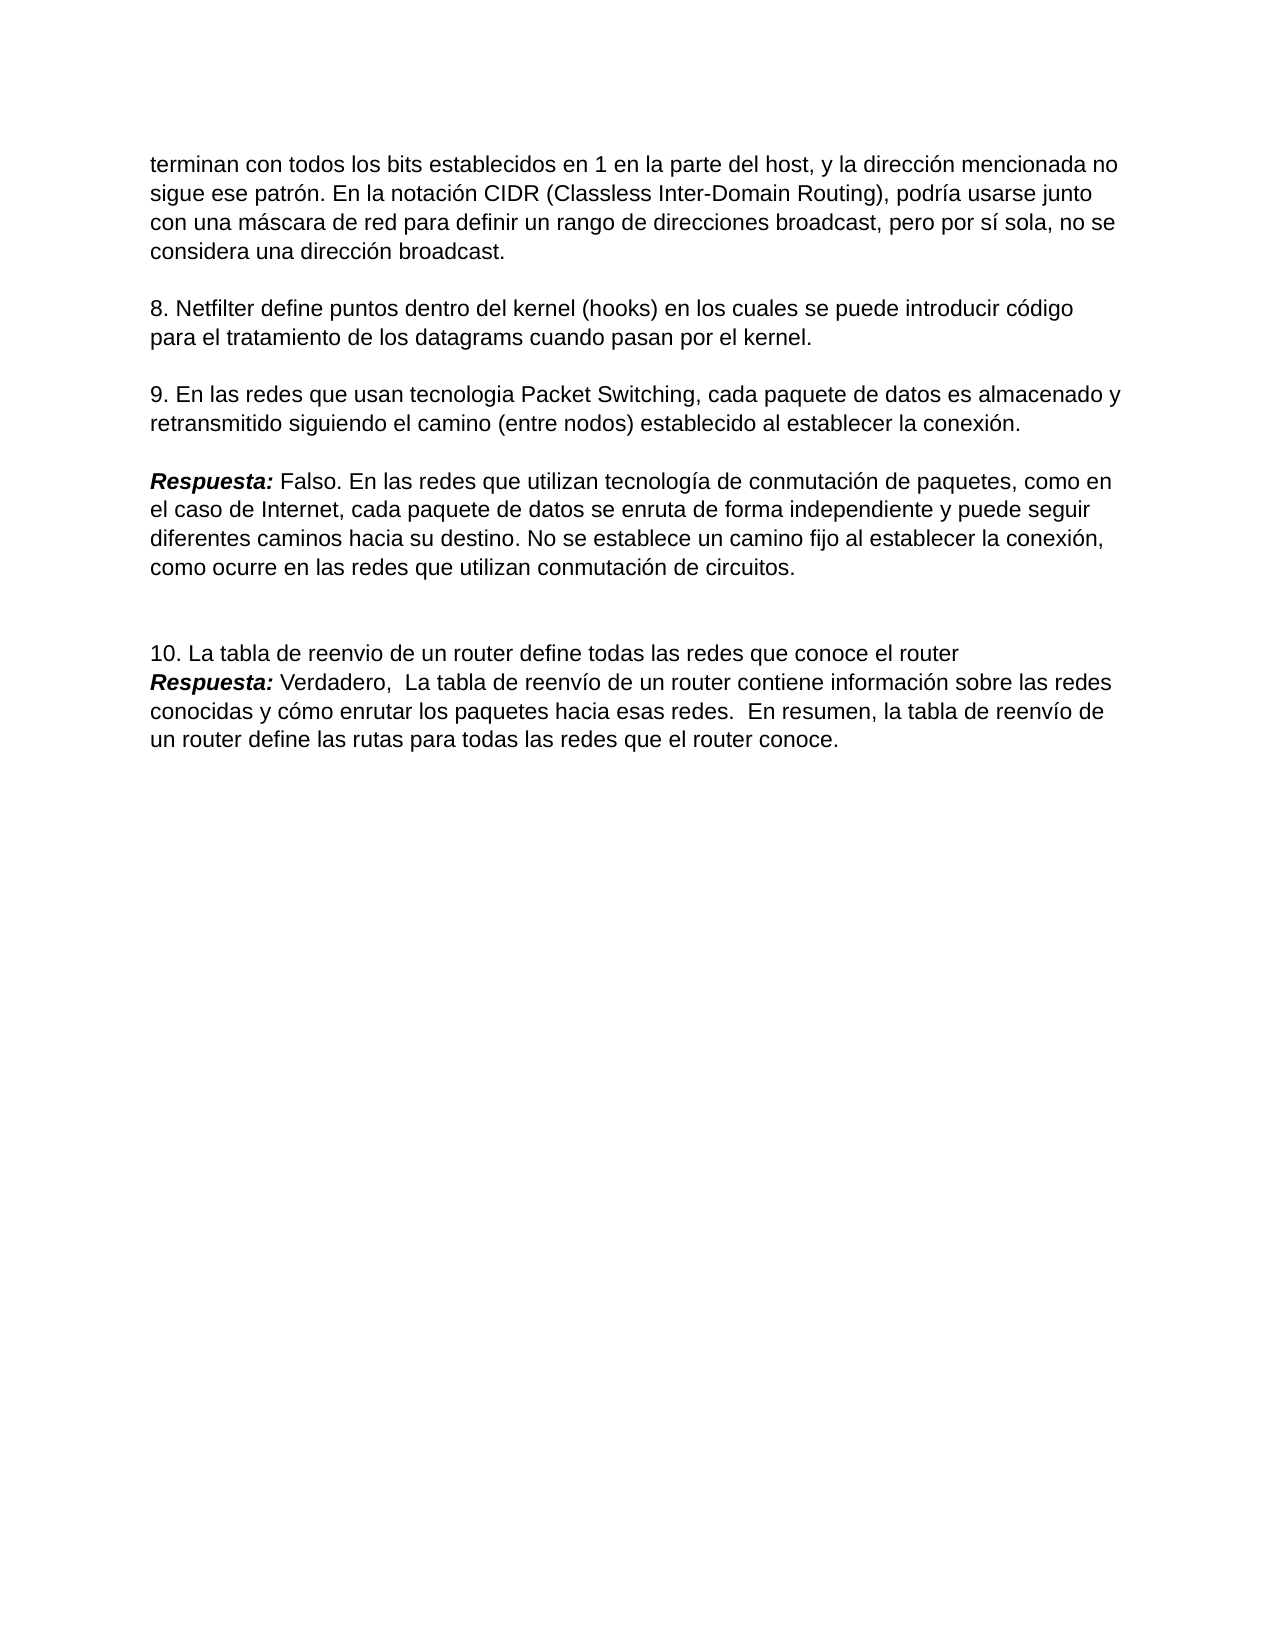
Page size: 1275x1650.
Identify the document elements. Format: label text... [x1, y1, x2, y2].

text 8. Netfilter define puntos dentro del kernel (hooks) en los cuales se puede introducir código para el tratamiento de los datagrams cuando pasan por el kernel. [150, 294, 1125, 351]
text 9. En las redes que usan tecnologia Packet Switching, cada paquete de datos es almacenado y retransmitido siguiendo el camino (entre nodos) establecido al establecer la conexión. [150, 380, 1125, 437]
text Respuesta: Verdadero, La tabla de reenvío de un router contiene información sobre las redes conocidas y cómo enrutar los paquetes hacia esas redes. En resumen, la tabla de reenvío de un router define las rutas para todas las redes que el router conoce. [150, 667, 1125, 754]
text 10. La tabla de reenvio de un router define todas las redes que conoce el router [150, 639, 1125, 667]
text Respuesta: Falso. En las redes que utilizan tecnología de conmutación de paquetes, como en el caso de Internet, cada paquete de datos se enruta de forma independiente y puede seguir diferentes caminos hacia su destino. No se establece un camino fijo al establecer la conexión, como ocurre en las redes que utilizan conmutación de circuitos. [150, 466, 1125, 581]
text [150, 150, 1125, 265]
